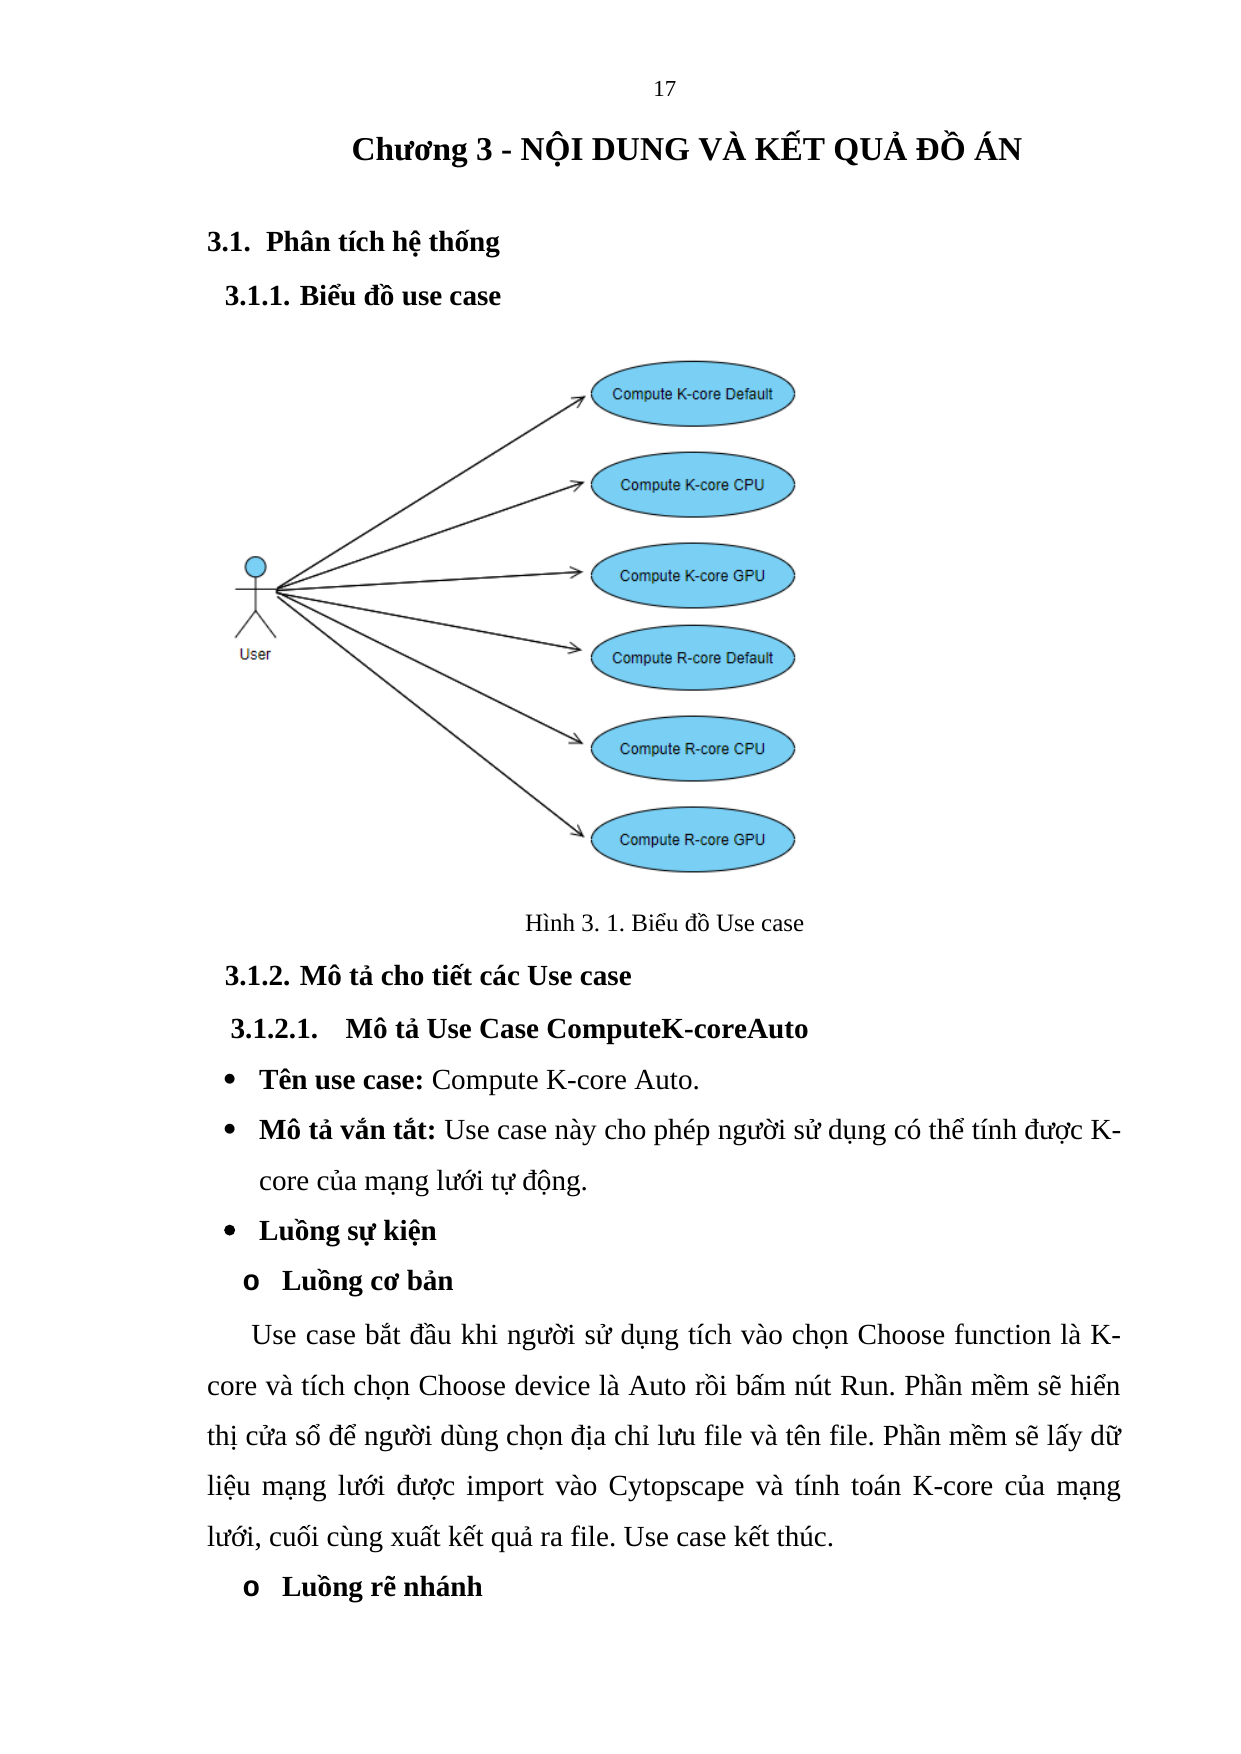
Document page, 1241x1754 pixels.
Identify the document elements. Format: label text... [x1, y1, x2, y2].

subtitle Phân tích hệ thống [207, 224, 1122, 258]
picture [206, 331, 1123, 890]
list Tên use case: Compute K-core Auto. [224, 1062, 1122, 1096]
subtitle Biểu đồ use case [224, 278, 1122, 311]
list Mô tả Use Case ComputeK-coreAuto [230, 1012, 1122, 1045]
text Hình 3. 1. Biểu đồ Use case [207, 908, 1122, 937]
list Luồng rẽ nhánh [242, 1569, 1122, 1605]
subtitle Mô tả cho tiết các Use case [224, 958, 1122, 992]
list Luồng cơ bản [242, 1263, 1122, 1299]
list Mô tả vắn tắt: Use case này cho phép người sử dụng có thể tính được K-core của mạng lưới tự động. [224, 1112, 1122, 1196]
subtitle Chương 3 - NỘI DUNG VÀ KẾT QUẢ ĐỒ ÁN [252, 129, 1122, 168]
list Use case bắt đầu khi người sử dụng tích vào chọn Choose function là K-core và tích chọn Choose device là Auto rồi bấm nút Run. Phần mềm sẽ hiển thị cửa sổ để người dùng chọn địa chỉ lưu file và tên file. Phần mềm sẽ lấy dữ liệu mạng lưới được import vào Cytopscape và tính toán K-core của mạng lưới, cuối cùng xuất kết quả ra file. Use case kết thúc. [207, 1317, 1122, 1552]
list Luồng sự kiện [224, 1213, 1122, 1247]
